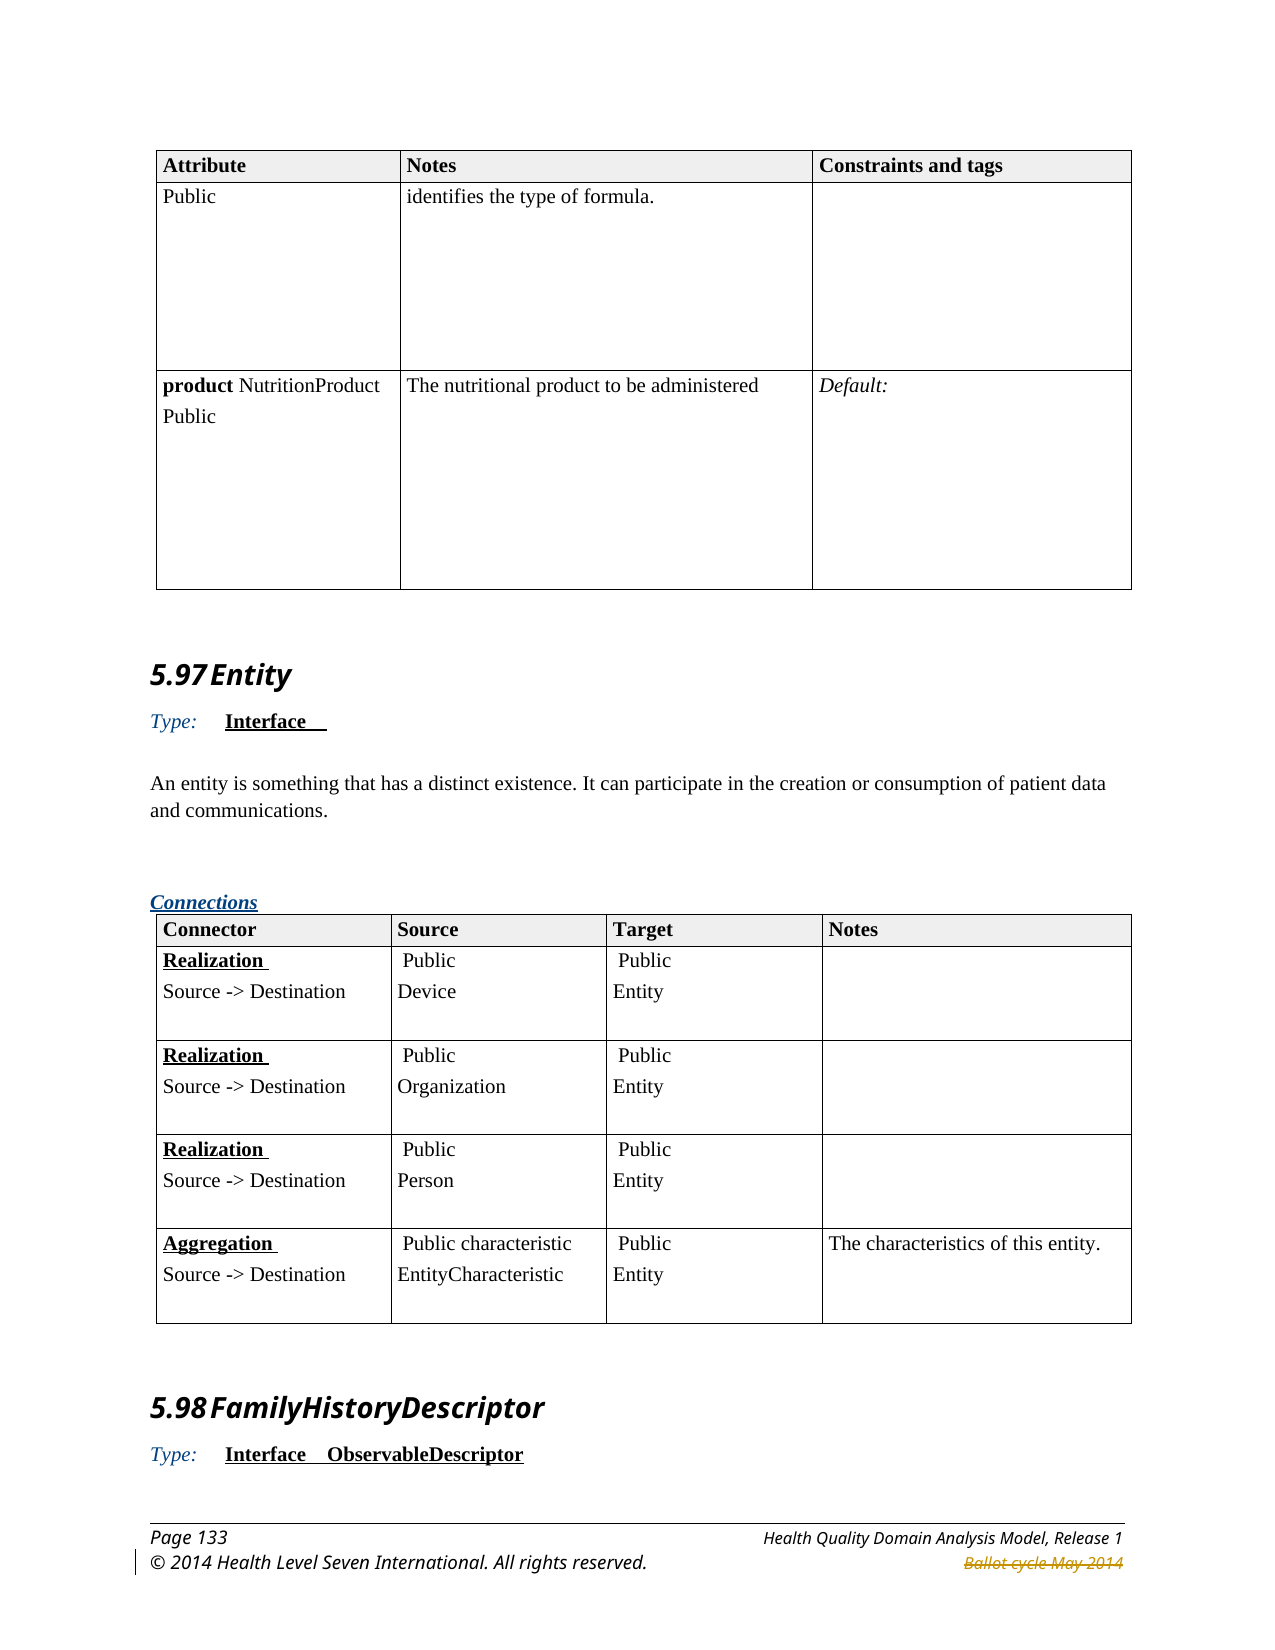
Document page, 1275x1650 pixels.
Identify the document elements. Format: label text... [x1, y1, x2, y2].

list Connections [150, 890, 1125, 914]
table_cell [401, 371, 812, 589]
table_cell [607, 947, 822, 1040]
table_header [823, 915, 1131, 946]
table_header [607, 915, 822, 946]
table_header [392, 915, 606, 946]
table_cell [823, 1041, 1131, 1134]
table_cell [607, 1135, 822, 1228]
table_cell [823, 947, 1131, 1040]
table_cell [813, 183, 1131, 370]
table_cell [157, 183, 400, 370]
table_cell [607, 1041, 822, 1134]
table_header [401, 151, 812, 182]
subtitle Entity [150, 654, 1125, 694]
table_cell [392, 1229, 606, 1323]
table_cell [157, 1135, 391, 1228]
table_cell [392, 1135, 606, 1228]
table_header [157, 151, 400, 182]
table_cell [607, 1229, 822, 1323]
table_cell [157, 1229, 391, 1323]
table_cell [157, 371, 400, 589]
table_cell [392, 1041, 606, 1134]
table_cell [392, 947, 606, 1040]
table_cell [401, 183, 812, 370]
text An entity is something that has a distinct existence. It can participate in the creation or consumption of patient data and communications. [150, 769, 1125, 823]
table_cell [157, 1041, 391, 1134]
text Type: Interface ObservableDescriptor [150, 1440, 1125, 1467]
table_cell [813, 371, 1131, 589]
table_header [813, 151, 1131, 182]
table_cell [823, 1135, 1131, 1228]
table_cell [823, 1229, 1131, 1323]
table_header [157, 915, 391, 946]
subtitle FamilyHistoryDescriptor [150, 1388, 1125, 1427]
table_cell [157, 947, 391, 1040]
text Type: Interface [150, 706, 1125, 733]
